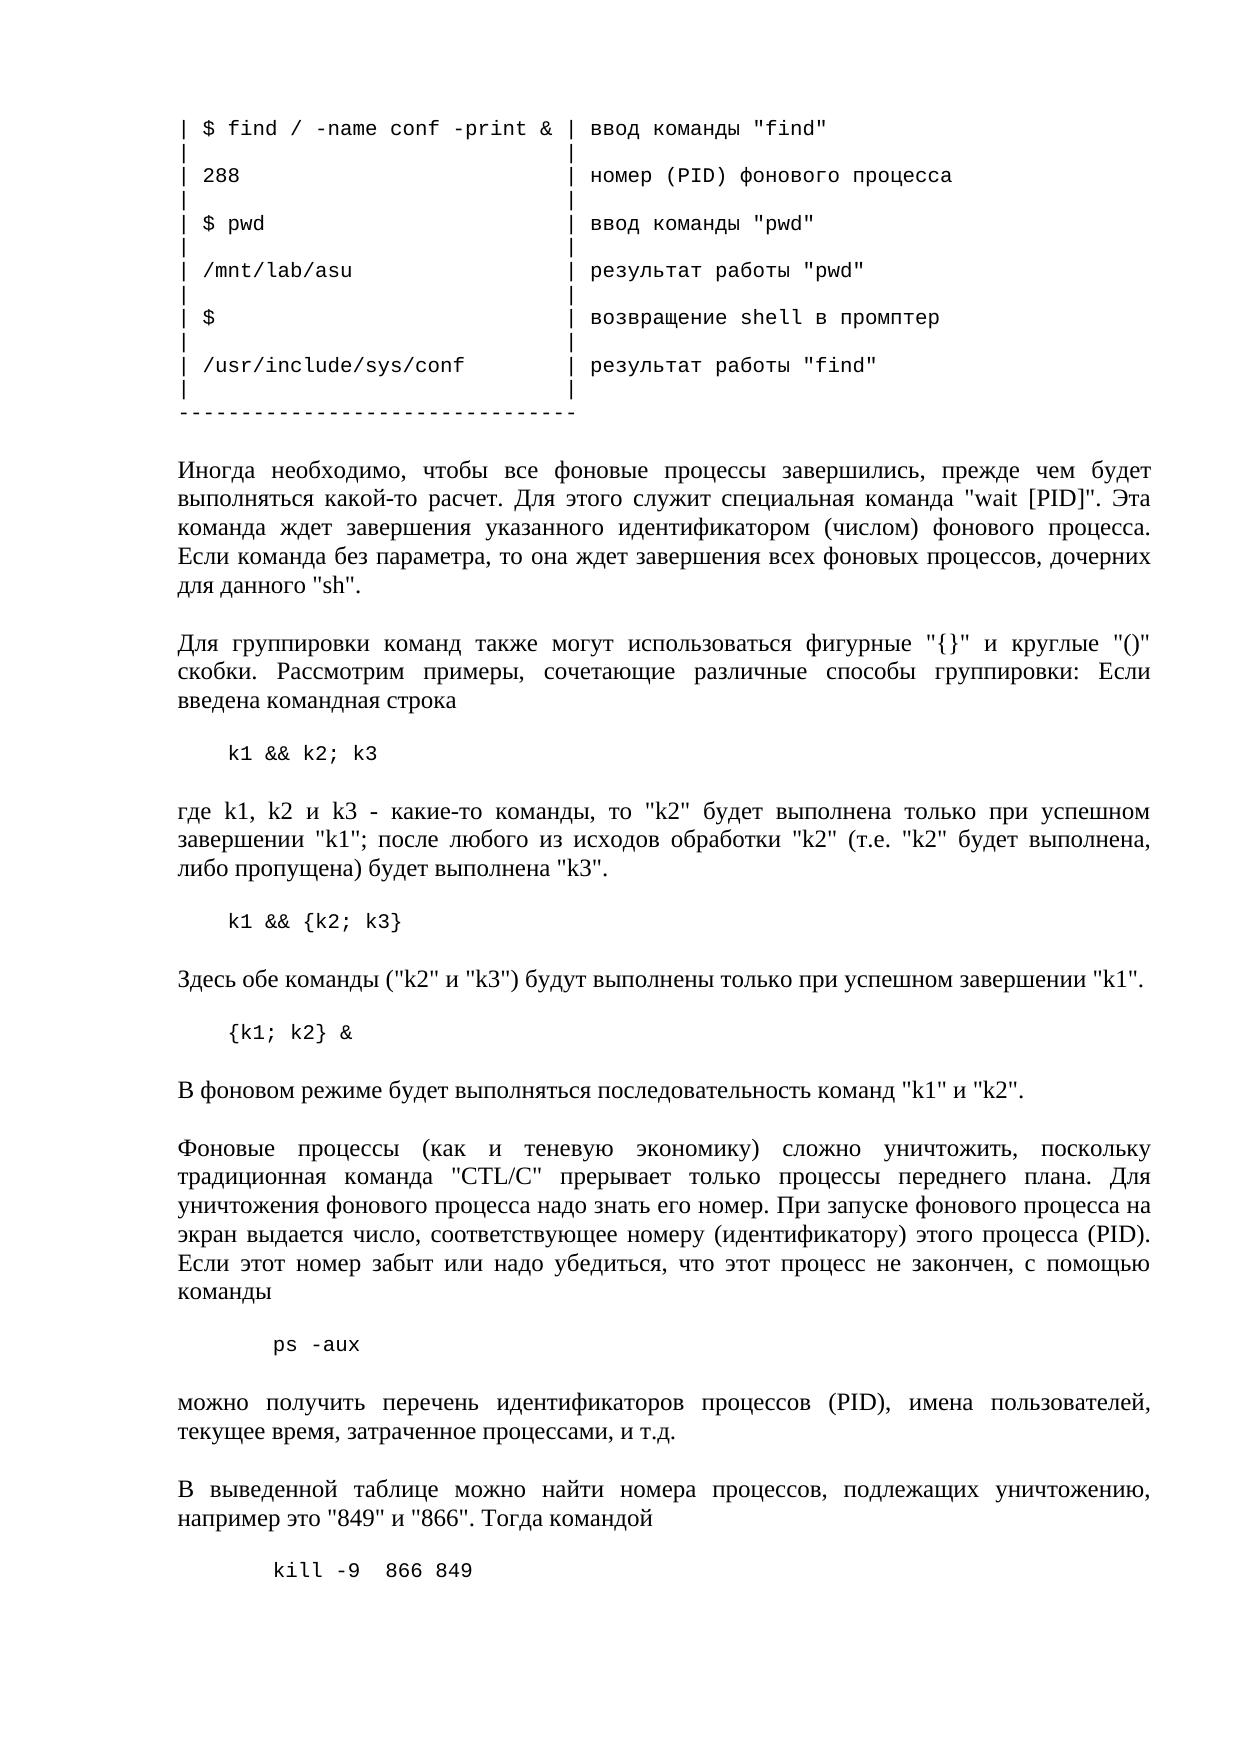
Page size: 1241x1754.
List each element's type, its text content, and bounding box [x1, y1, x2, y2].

text можно получить перечень идентификаторов процессов (PID), имена пользователей, текущее время, затраченное процессами, и т.д. [177, 1387, 1152, 1445]
text | | [177, 378, 1152, 402]
text Для группировки команд также могут использоваться фигурные "{}" и круглые "()" скобки. Рассмотрим примеры, сочетающие различные способы группировки: Если введена командная строка [177, 628, 1152, 714]
text | /mnt/lab/asu | результат работы "pwd" [177, 260, 1152, 284]
text {k1; k2} & [177, 1022, 1152, 1046]
text k1 && {k2; k3} [177, 911, 1152, 935]
text kill -9 866 849 [177, 1561, 1152, 1584]
text В выведенной таблице можно найти номера процессов, подлежащих уничтожению, например это "849" и "866". Тогда командой [177, 1474, 1152, 1531]
text | $ pwd | ввод команды "pwd" [177, 213, 1152, 236]
text | | [177, 236, 1152, 260]
text k1 && k2; k3 [177, 743, 1152, 767]
text Иногда необходимо, чтобы все фоновые процессы завершились, прежде чем будет выполняться какой-то расчет. Для этого служит специальная команда "wait [PID]". Эта команда ждет завершения указанного идентификатором (числом) фонового процесса. Если команда без параметра, то она ждет завершения всех фоновых процессов, дочерних для данного "sh". [177, 455, 1152, 598]
text | $ | возвращение shell в промптер [177, 307, 1152, 331]
text В фоновом режиме будет выполняться последовательность команд "k1" и "k2". [177, 1075, 1152, 1103]
text | 288 | номер (PID) фонового процесса [177, 165, 1152, 189]
text | | [177, 331, 1152, 354]
text ps -aux [177, 1334, 1152, 1358]
text -------------------------------- [177, 402, 1152, 426]
text | | [177, 142, 1152, 165]
text | | [177, 284, 1152, 307]
text | $ find / -name conf -print & | ввод команды "find" [177, 118, 1152, 142]
text где k1, k2 и k3 - какие-то команды, то "k2" будет выполнена только при успешном завершении "k1"; после любого из исходов обработки "k2" (т.е. "k2" будет выполнена, либо пропущена) будет выполнена "k3". [177, 796, 1152, 882]
text Фоновые процессы (как и теневую экономику) сложно уничтожить, поскольку традиционная команда "CTL/C" прерывает только процессы переднего плана. Для уничтожения фонового процесса надо знать его номер. При запуске фонового процесса на экран выдается число, соответствующее номеру (идентификатору) этого процесса (PID). Если этот номер забыт или надо убедиться, что этот процесс не закончен, с помощью команды [177, 1133, 1152, 1305]
text Здесь обе команды ("k2" и "k3") будут выполнены только при успешном завершении "k1". [177, 964, 1152, 993]
text | | [177, 189, 1152, 213]
text | /usr/include/sys/conf | результат работы "find" [177, 354, 1152, 378]
